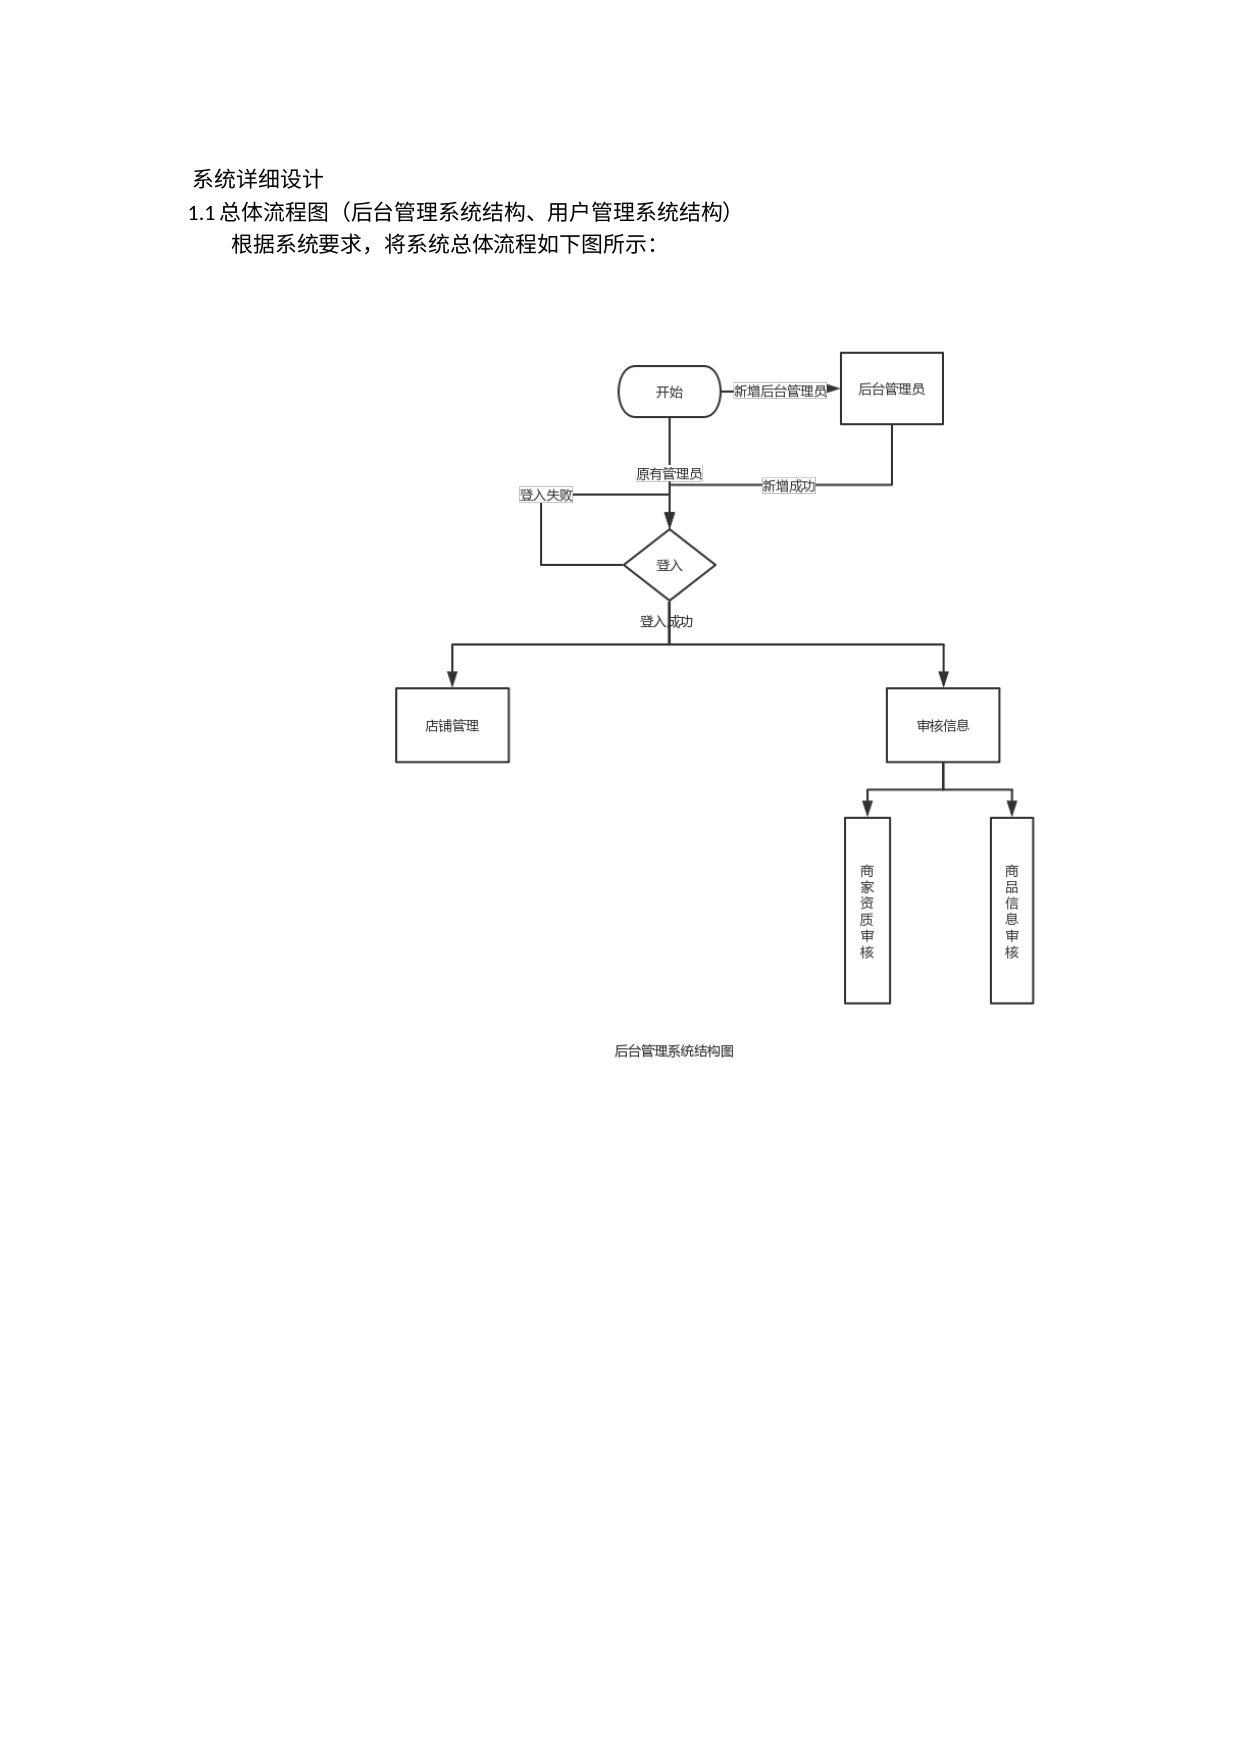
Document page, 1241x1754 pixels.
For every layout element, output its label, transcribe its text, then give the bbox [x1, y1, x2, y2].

picture [231, 259, 1096, 1134]
text 系统详细设计 [187, 162, 1053, 194]
text 1.1总体流程图（后台管理系统结构、用户管理系统结构） [187, 194, 1053, 227]
text 根据系统要求，将系统总体流程如下图所示： [187, 227, 1053, 259]
